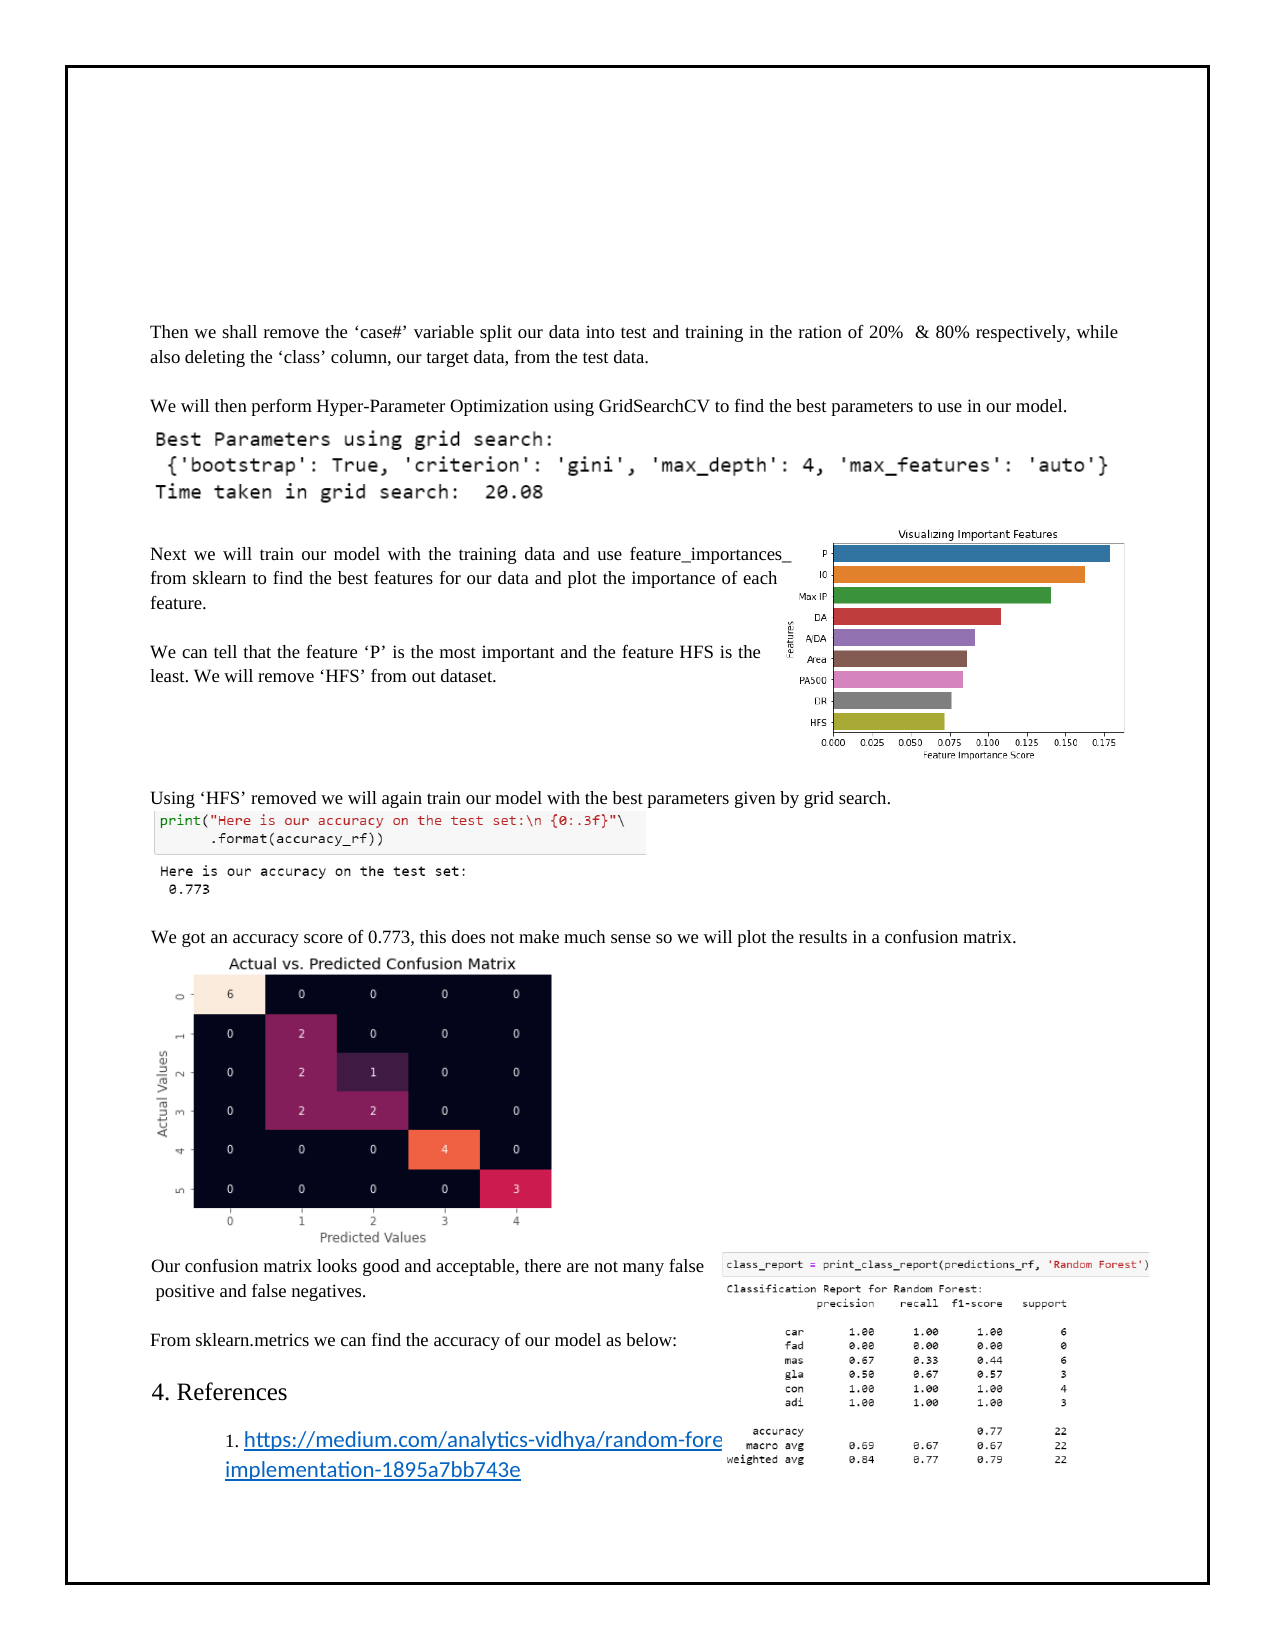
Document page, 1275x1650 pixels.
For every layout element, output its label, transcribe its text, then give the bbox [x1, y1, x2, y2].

picture [780, 523, 1124, 762]
text 1. https://medium.com/analytics-vidhya/random-forest-classification-and-its-mathematical-implementation-1895a7bb743e [225, 1425, 1125, 1483]
text We got an accuracy score of 0.773, this does not make much sense so we will plot the results in a confusion matrix. [150, 926, 1120, 948]
text 4. References [151, 1377, 721, 1406]
picture [150, 811, 646, 898]
picture [150, 419, 1125, 515]
text We will then perform Hyper-Parameter Optimization using GridSearchCV to find the best parameters to use in our model. [150, 394, 1120, 416]
text Then we shall remove the ‘case#’ variable split our data into test and training in the ration of 20% & 80% respectively, while also deleting the ‘class’ column, our target data, from the test data. [150, 321, 1120, 367]
text We can tell that the feature ‘P’ is the most important and the feature HFS is the least. We will remove ‘HFS’ from out dataset. [150, 641, 788, 686]
text Using ‘HFS’ removed we will again train our model with the best parameters given by grid search. [150, 787, 1120, 809]
picture [150, 950, 559, 1252]
picture [721, 1251, 1150, 1467]
text From sklearn.metrics we can find the accuracy of our model as below: [150, 1328, 721, 1350]
text Our confusion matrix looks good and acceptable, there are not many false [150, 1255, 721, 1277]
text positive and false negatives. [150, 1279, 721, 1301]
text Next we will train our model with the training data and use feature_importances_ from sklearn to find the best features for our data and plot the importance of each feature. [150, 543, 820, 613]
